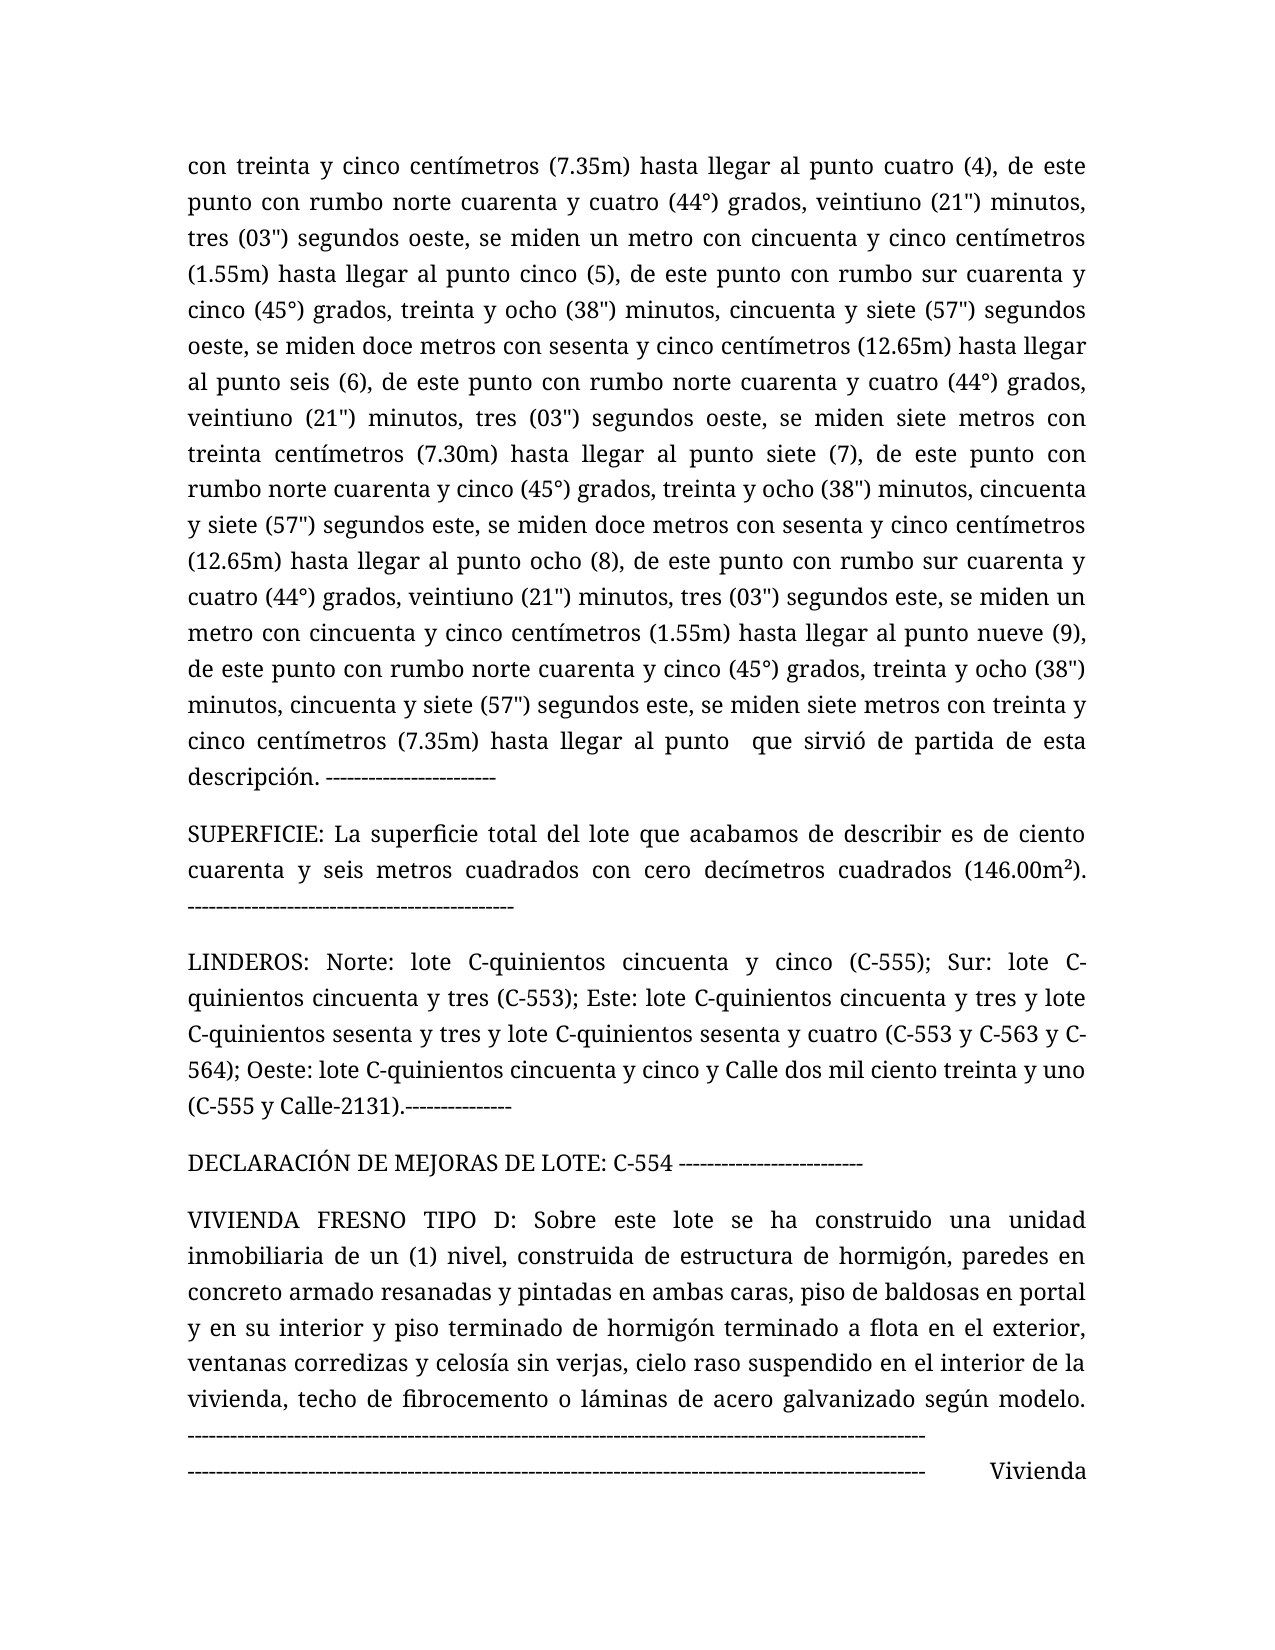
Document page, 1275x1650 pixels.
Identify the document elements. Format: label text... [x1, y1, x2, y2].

text DECLARACIÓN DE MEJORAS DE LOTE: C-554 -------------------------- [187, 1147, 1087, 1178]
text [187, 1204, 1087, 1486]
text LINDEROS: Norte: lote C-quinientos cincuenta y cinco (C-555); Sur: lote C-quinientos cincuenta y tres (C-553); Este: lote C-quinientos cincuenta y tres y lote C-quinientos sesenta y tres y lote C-quinientos sesenta y cuatro (C-553 y C-563 y C-564); Oeste: lote C-quinientos cincuenta y cinco y Calle dos mil ciento treinta y uno (C-555 y Calle-2131).--------------- [187, 946, 1087, 1121]
text SUPERFICIE: La superficie total del lote que acabamos de describir es de ciento cuarenta y seis metros cuadrados con cero decímetros cuadrados (146.00m²). ---------------------------------------------- [187, 818, 1087, 921]
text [187, 150, 1087, 792]
